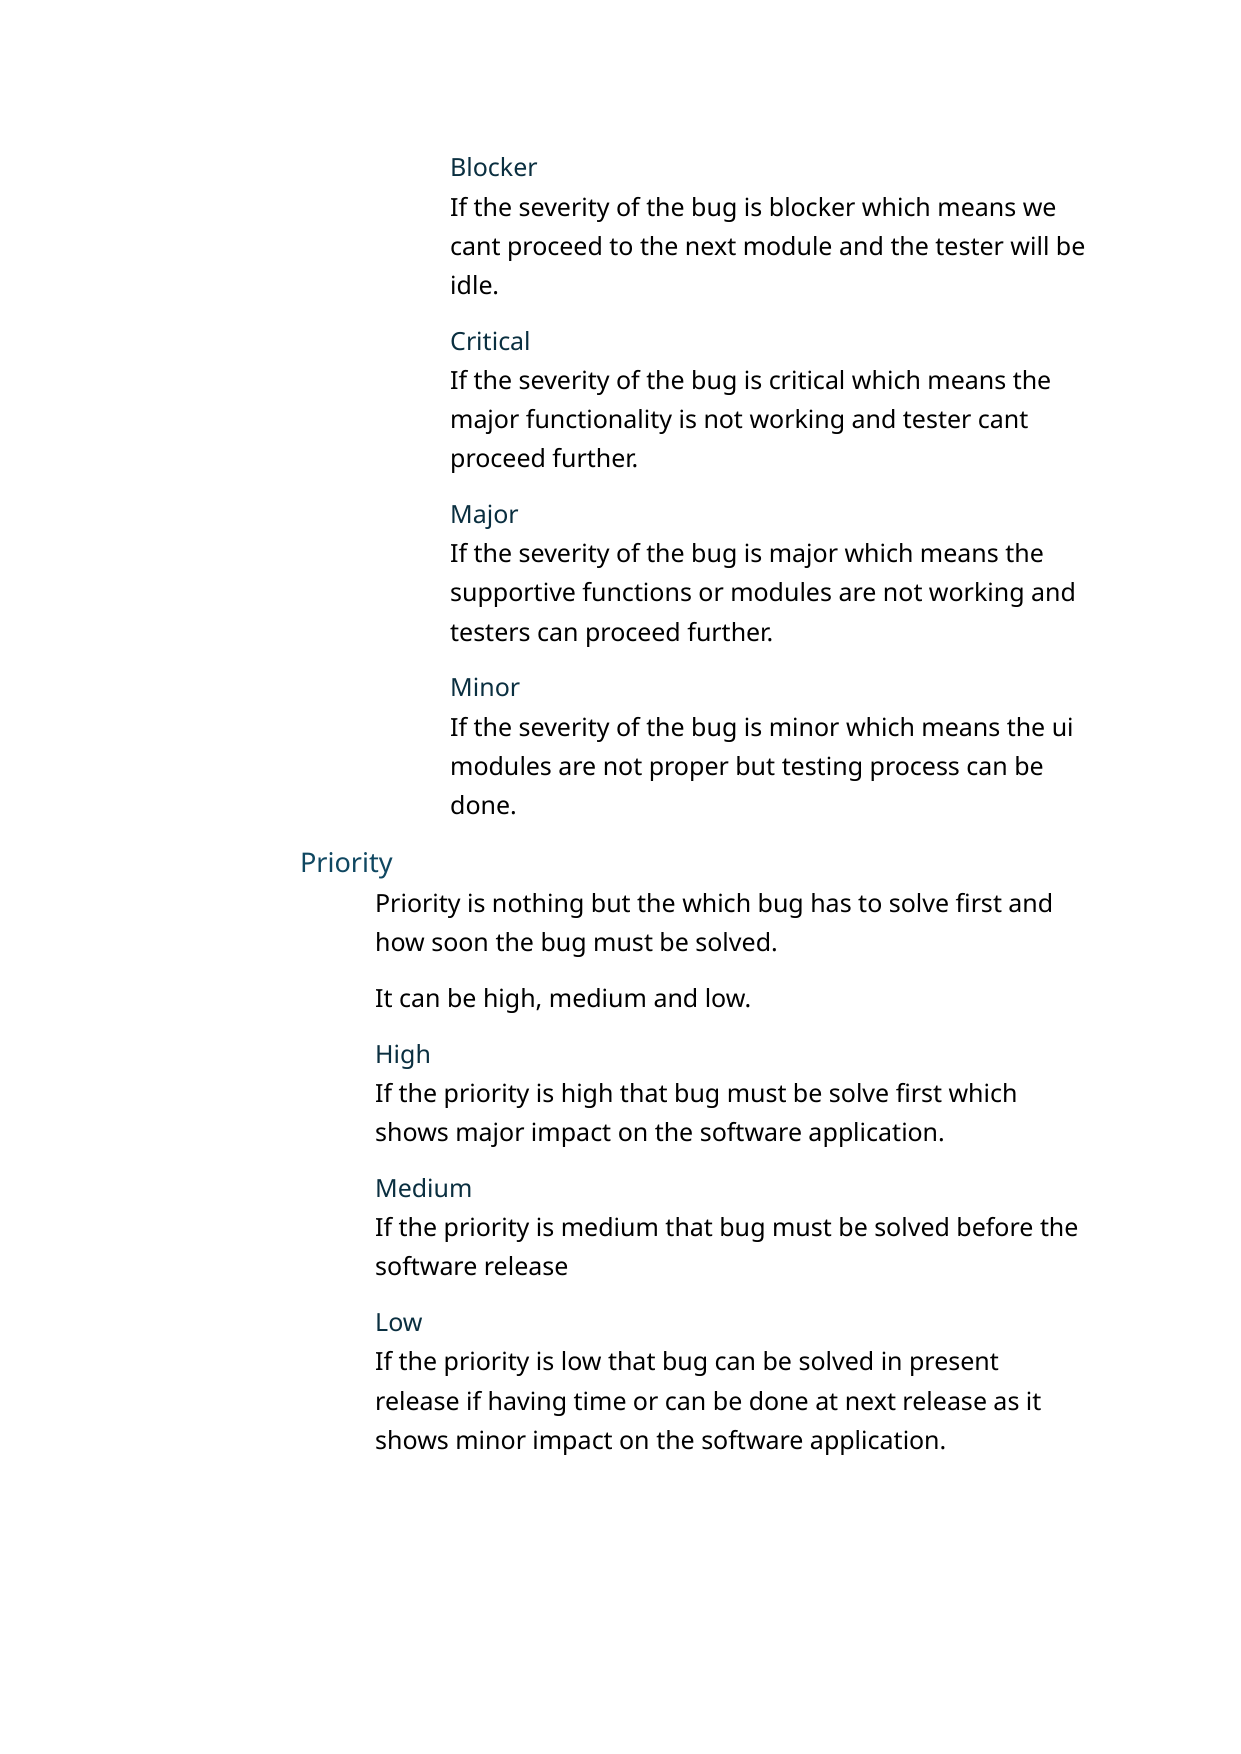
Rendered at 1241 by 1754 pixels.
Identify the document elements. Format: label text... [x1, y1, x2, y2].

text Priority is nothing but the which bug has to solve first and how soon the bug must be solved. [375, 886, 1090, 959]
subtitle Priority [150, 843, 1090, 880]
text If the severity of the bug is minor which means the ui modules are not proper but testing process can be done. [450, 709, 1090, 822]
subtitle High [300, 1037, 1090, 1071]
text It can be high, medium and low. [375, 981, 1090, 1015]
subtitle Critical [150, 323, 1090, 357]
subtitle Minor [150, 670, 1090, 704]
subtitle Low [300, 1305, 1090, 1339]
text If the severity of the bug is blocker which means we cant proceed to the next module and the tester will be idle. [450, 189, 1090, 302]
text If the priority is high that bug must be solve first which shows major impact on the software application. [375, 1076, 1090, 1149]
text If the severity of the bug is major which means the supportive functions or modules are not working and testers can proceed further. [450, 536, 1090, 648]
subtitle Medium [150, 1171, 1090, 1205]
subtitle Blocker [375, 150, 1090, 184]
text If the priority is low that bug can be solved in present release if having time or can be done at next release as it shows minor impact on the software application. [375, 1344, 1090, 1456]
subtitle Major [150, 497, 1090, 531]
text If the priority is medium that bug must be solved before the software release [375, 1210, 1090, 1283]
text If the severity of the bug is critical which means the major functionality is not working and tester cant proceed further. [450, 362, 1090, 475]
